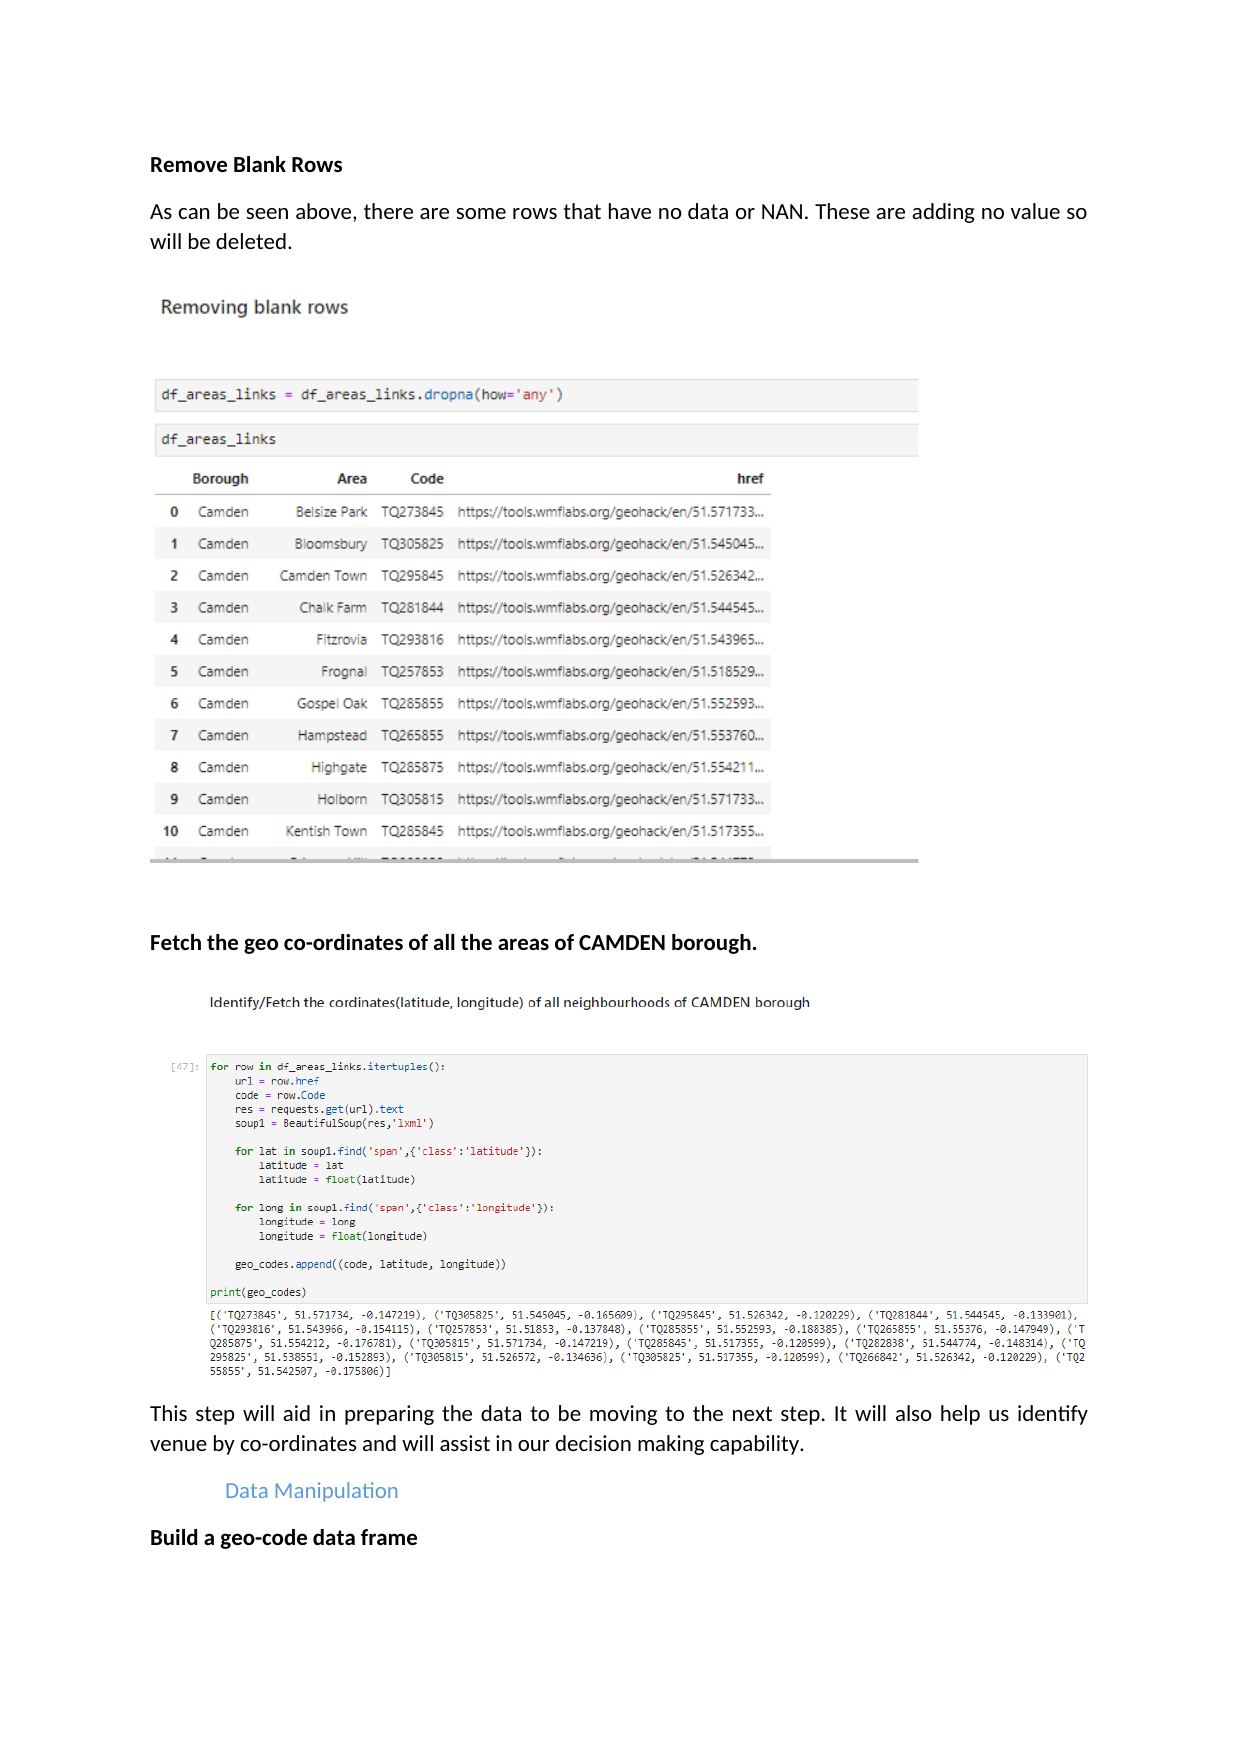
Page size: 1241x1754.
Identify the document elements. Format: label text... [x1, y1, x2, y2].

text Data Manipulation [150, 1476, 1090, 1504]
text Fetch the geo co-ordinates of all the areas of CAMDEN borough. [150, 928, 1090, 956]
text Remove Blank Rows [150, 150, 1090, 178]
text This step will aid in preparing the data to be moving to the next step. It will also help us identify venue by co-ordinates and will assist in our decision making capability. [150, 1399, 1090, 1457]
picture [150, 975, 1091, 1381]
picture [150, 273, 919, 863]
text Build a geo-code data frame [150, 1523, 1090, 1551]
text As can be seen above, there are some rows that have no data or NAN. These are adding no value so will be deleted. [150, 197, 1090, 255]
